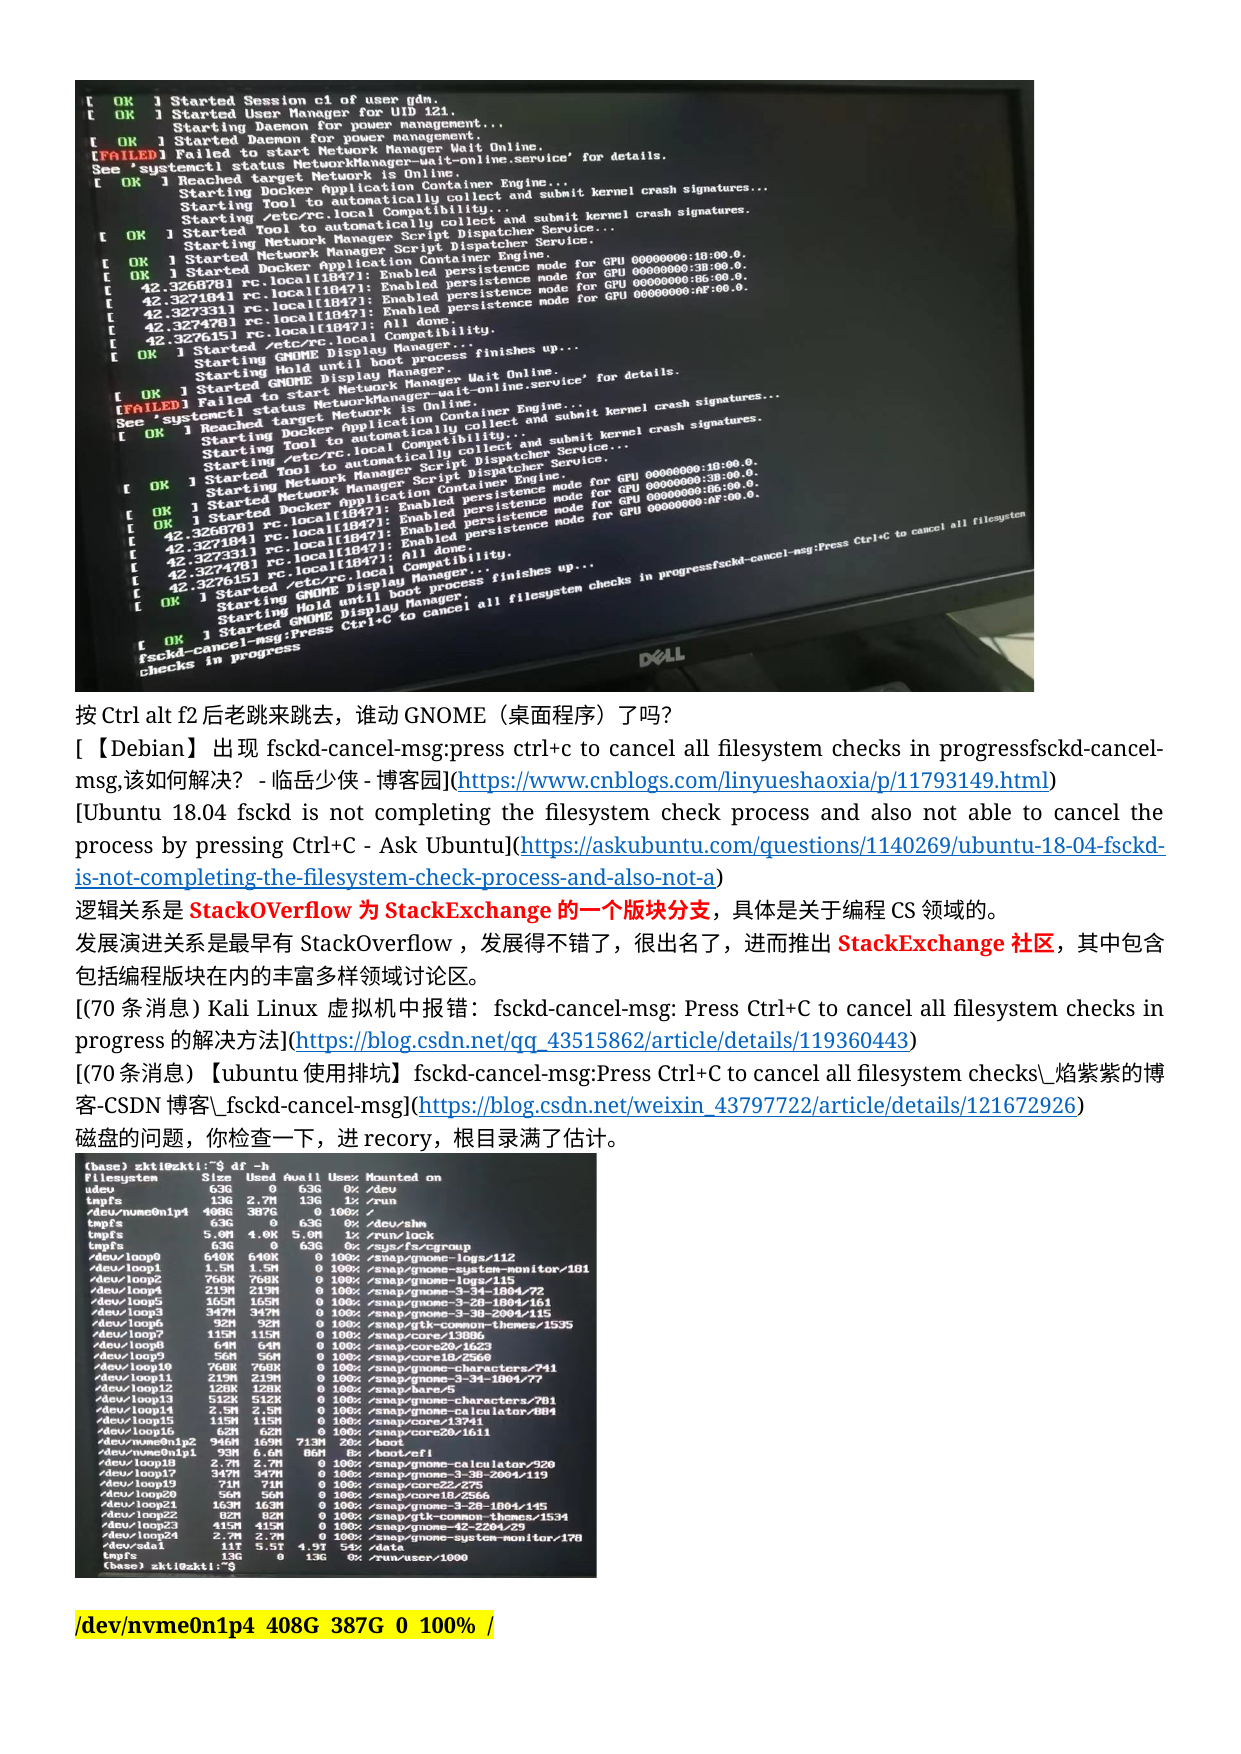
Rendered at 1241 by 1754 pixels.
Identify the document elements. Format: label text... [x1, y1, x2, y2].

picture [75, 1153, 597, 1578]
text 磁盘的问题，你检查一下，进recory，根目录满了估计。 [75, 1121, 1165, 1153]
text [(70条消息) 【ubuntu使用排坑】fsckd-cancel-msg:Press Ctrl+C to cancel all filesystem checks\_焰紫紫的博客-CSDN博客\_fsckd-cancel-msg](https://blog.csdn.net/weixin_43797722/article/details/121672926) [75, 1056, 1165, 1121]
text 按Ctrl alt f2后老跳来跳去，谁动GNOME（桌面程序）了吗？ [75, 698, 1165, 731]
picture [75, 80, 1035, 692]
text [【Debian】出现fsckd-cancel-msg:press ctrl+c to cancel all filesystem checks in progressfsckd-cancel-msg,该如何解决？ - 临岳少侠 - 博客园](https://www.cnblogs.com/linyueshaoxia/p/11793149.html) [75, 731, 1165, 796]
text [(70条消息) Kali Linux 虚拟机中报错：fsckd-cancel-msg: Press Ctrl+C to cancel all filesystem checks in progress 的解决方法](https://blog.csdn.net/qq_43515862/article/details/119360443) [75, 991, 1165, 1056]
text /dev/nvme0n1p4 408G 387G 0 100% / [75, 1608, 1165, 1641]
text 发展演进关系是最早有 StackOverflow ，发展得不错了，很出名了，进而推出 StackExchange 社区，其中包含包括编程版块在内的丰富多样领域讨论区。 [75, 926, 1165, 991]
text 逻辑关系是 StackOVerflow 为 StackExchange 的一个版块分支，具体是关于编程 CS 领域的。 [75, 893, 1165, 926]
text [Ubuntu 18.04 fsckd is not completing the filesystem check process and also not able to cancel the process by pressing Ctrl+C - Ask Ubuntu](https://askubuntu.com/questions/1140269/ubuntu-18-04-fsckd-is-not-completing-the-filesystem-check-process-and-also-not-a) [75, 796, 1165, 893]
